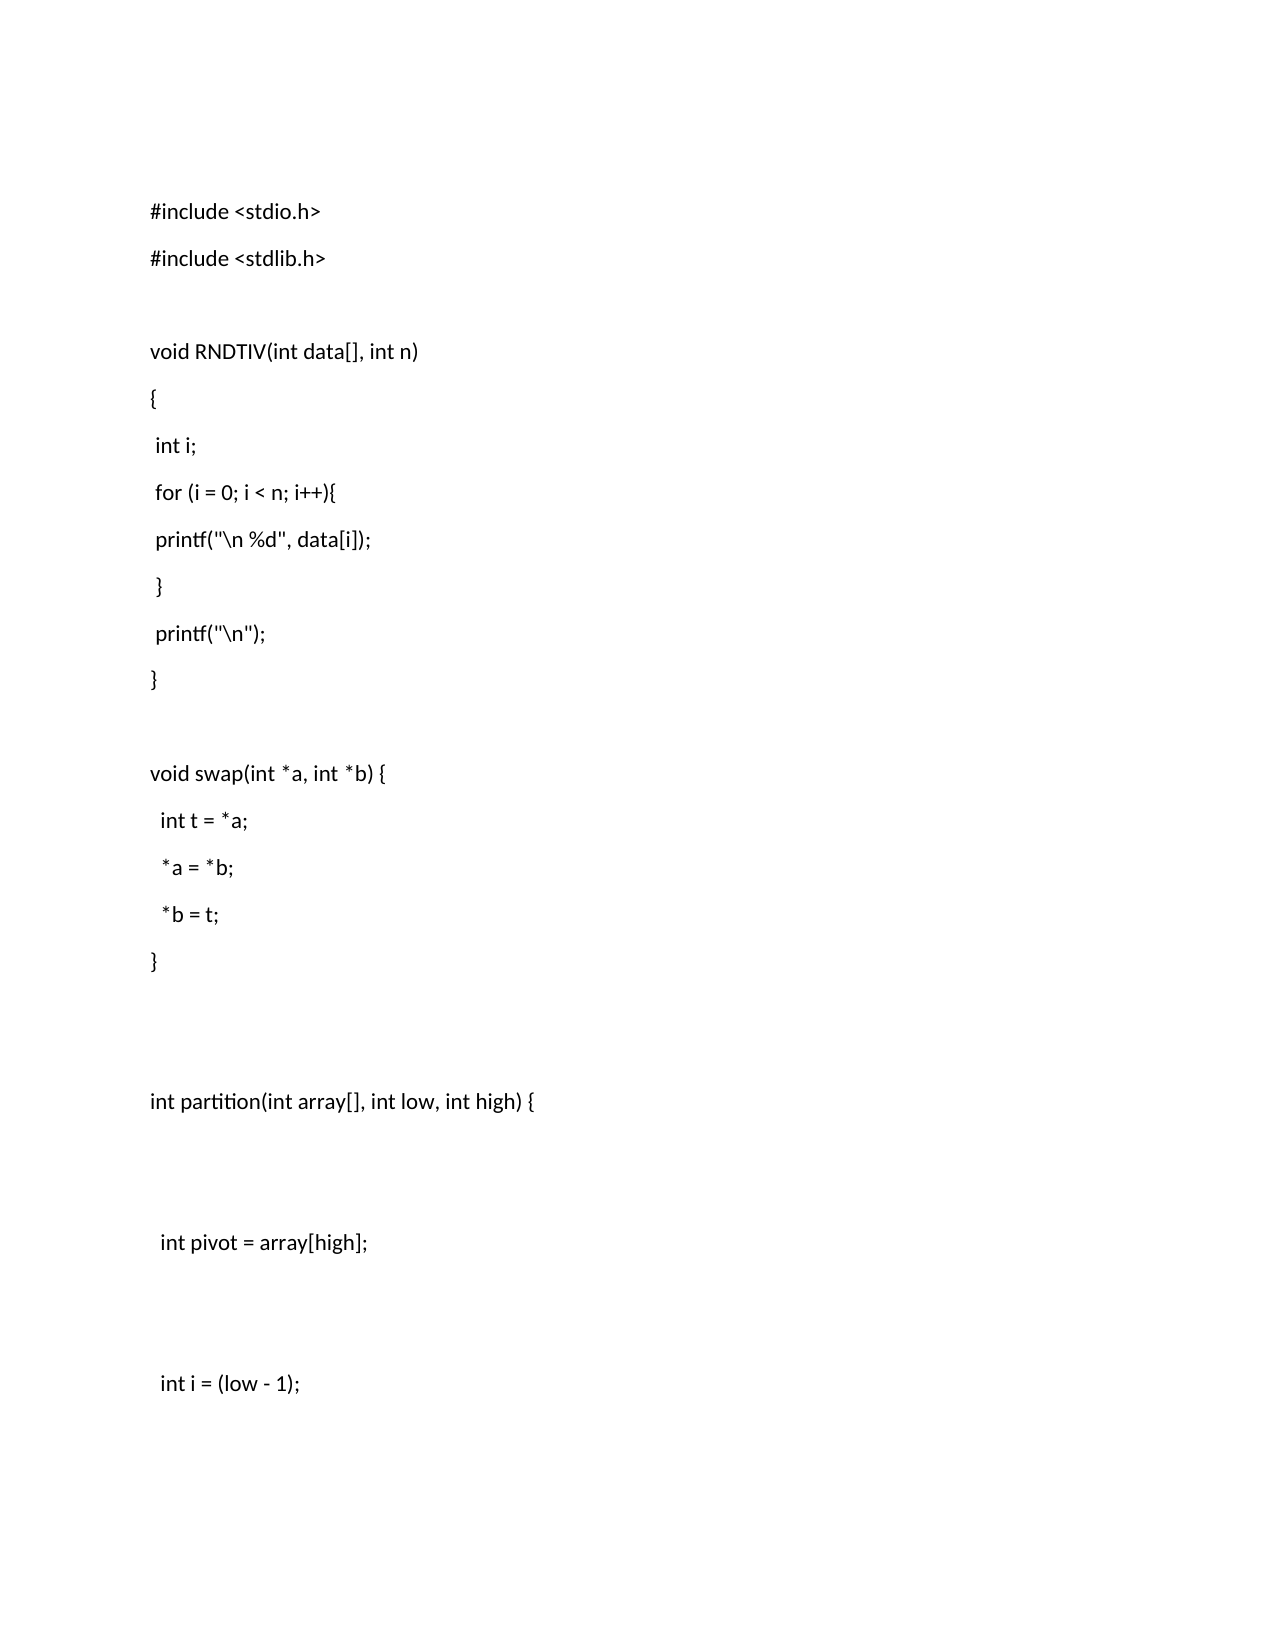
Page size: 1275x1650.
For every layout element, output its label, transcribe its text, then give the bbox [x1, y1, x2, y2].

text for (i = 0; i < n; i++){ [150, 478, 1125, 506]
text } [150, 572, 1125, 600]
text #include <stdio.h> [150, 197, 1125, 225]
text printf("\n %d", data[i]); [150, 525, 1125, 553]
text void RNDTIV(int data[], int n) [150, 337, 1125, 366]
text int partition(int array[], int low, int high) { [150, 1087, 1125, 1116]
text printf("\n"); [150, 619, 1125, 647]
text int t = *a; [150, 806, 1125, 834]
text } [150, 947, 1125, 975]
text int pivot = array[high]; [150, 1228, 1125, 1256]
text *a = *b; [150, 853, 1125, 881]
text int i = (low - 1); [150, 1369, 1125, 1397]
text int i; [150, 431, 1125, 459]
text *b = t; [150, 900, 1125, 928]
text } [150, 666, 1125, 694]
text { [150, 384, 1125, 412]
text #include <stdlib.h> [150, 244, 1125, 272]
text void swap(int *a, int *b) { [150, 759, 1125, 787]
